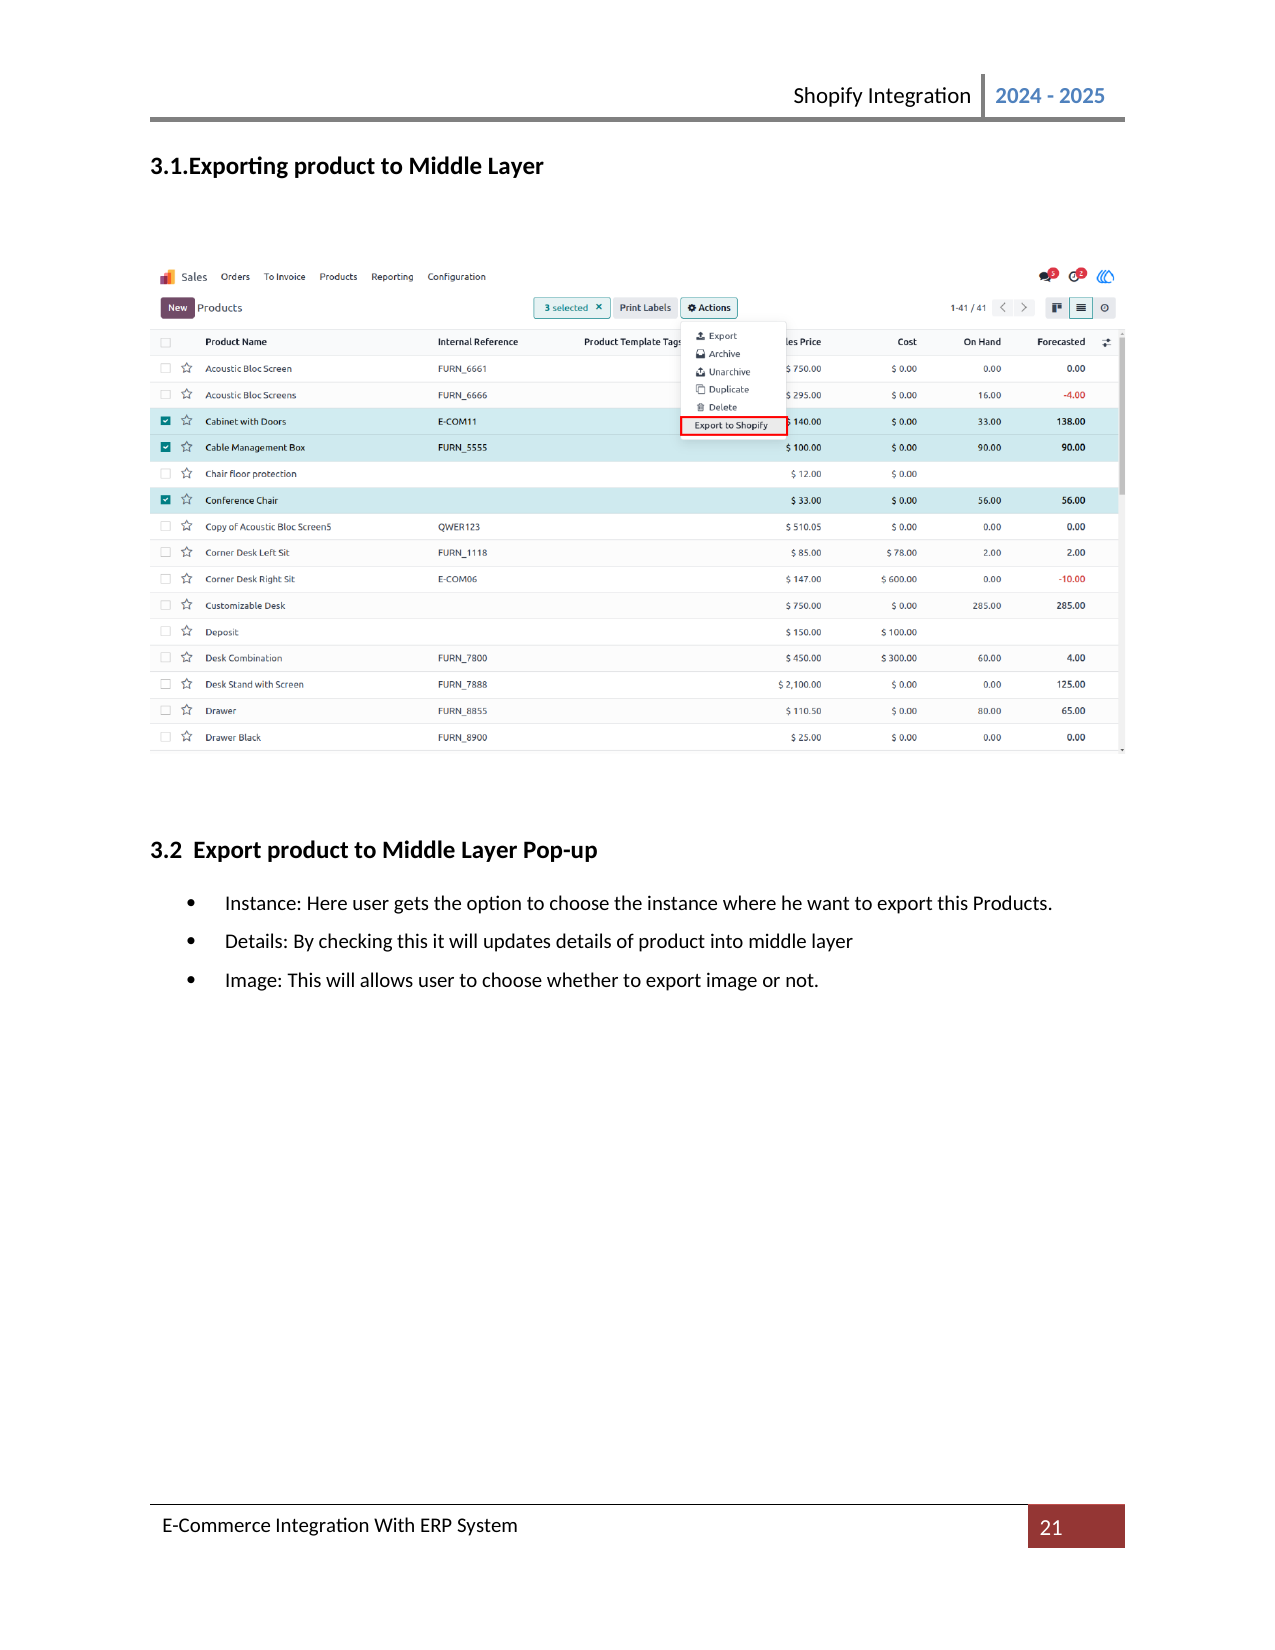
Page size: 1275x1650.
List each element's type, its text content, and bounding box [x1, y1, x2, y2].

list Instance: Here user gets the option to choose the instance where he want to export this Products. [187, 891, 1125, 916]
picture [150, 261, 1125, 754]
list Image: This will allows user to choose whether to export image or not. [187, 967, 1125, 992]
text 3.1.Exporting product to Middle Layer [150, 150, 1125, 181]
text 3.2 Export product to Middle Layer Pop-up [150, 835, 1125, 865]
list Details: By checking this it will updates details of product into middle layer [187, 929, 1125, 954]
